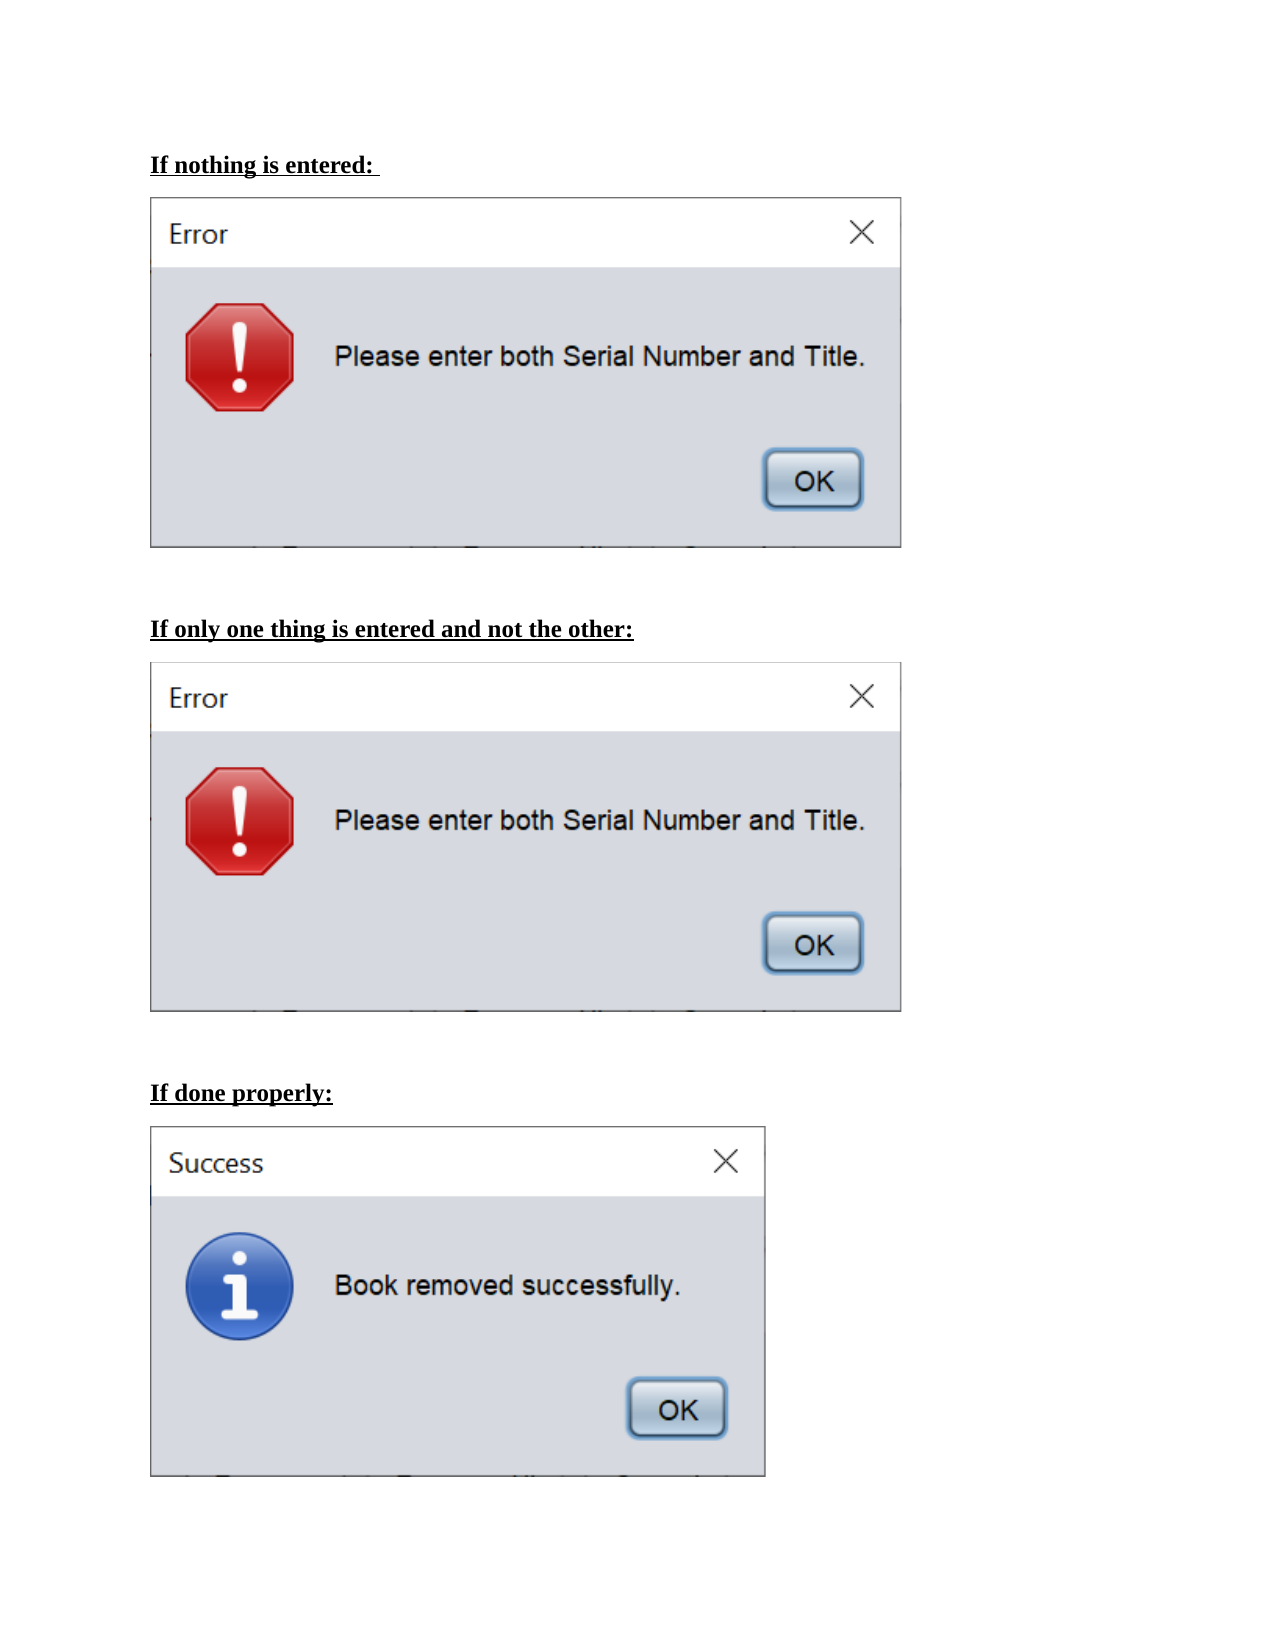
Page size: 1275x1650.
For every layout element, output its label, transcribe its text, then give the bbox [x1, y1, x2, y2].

picture [150, 662, 902, 1012]
picture [150, 197, 902, 548]
picture [150, 1126, 766, 1477]
text If done properly: [150, 1078, 1125, 1107]
text If only one thing is entered and not the other: [150, 614, 1125, 643]
text If nothing is entered: [150, 150, 1125, 179]
